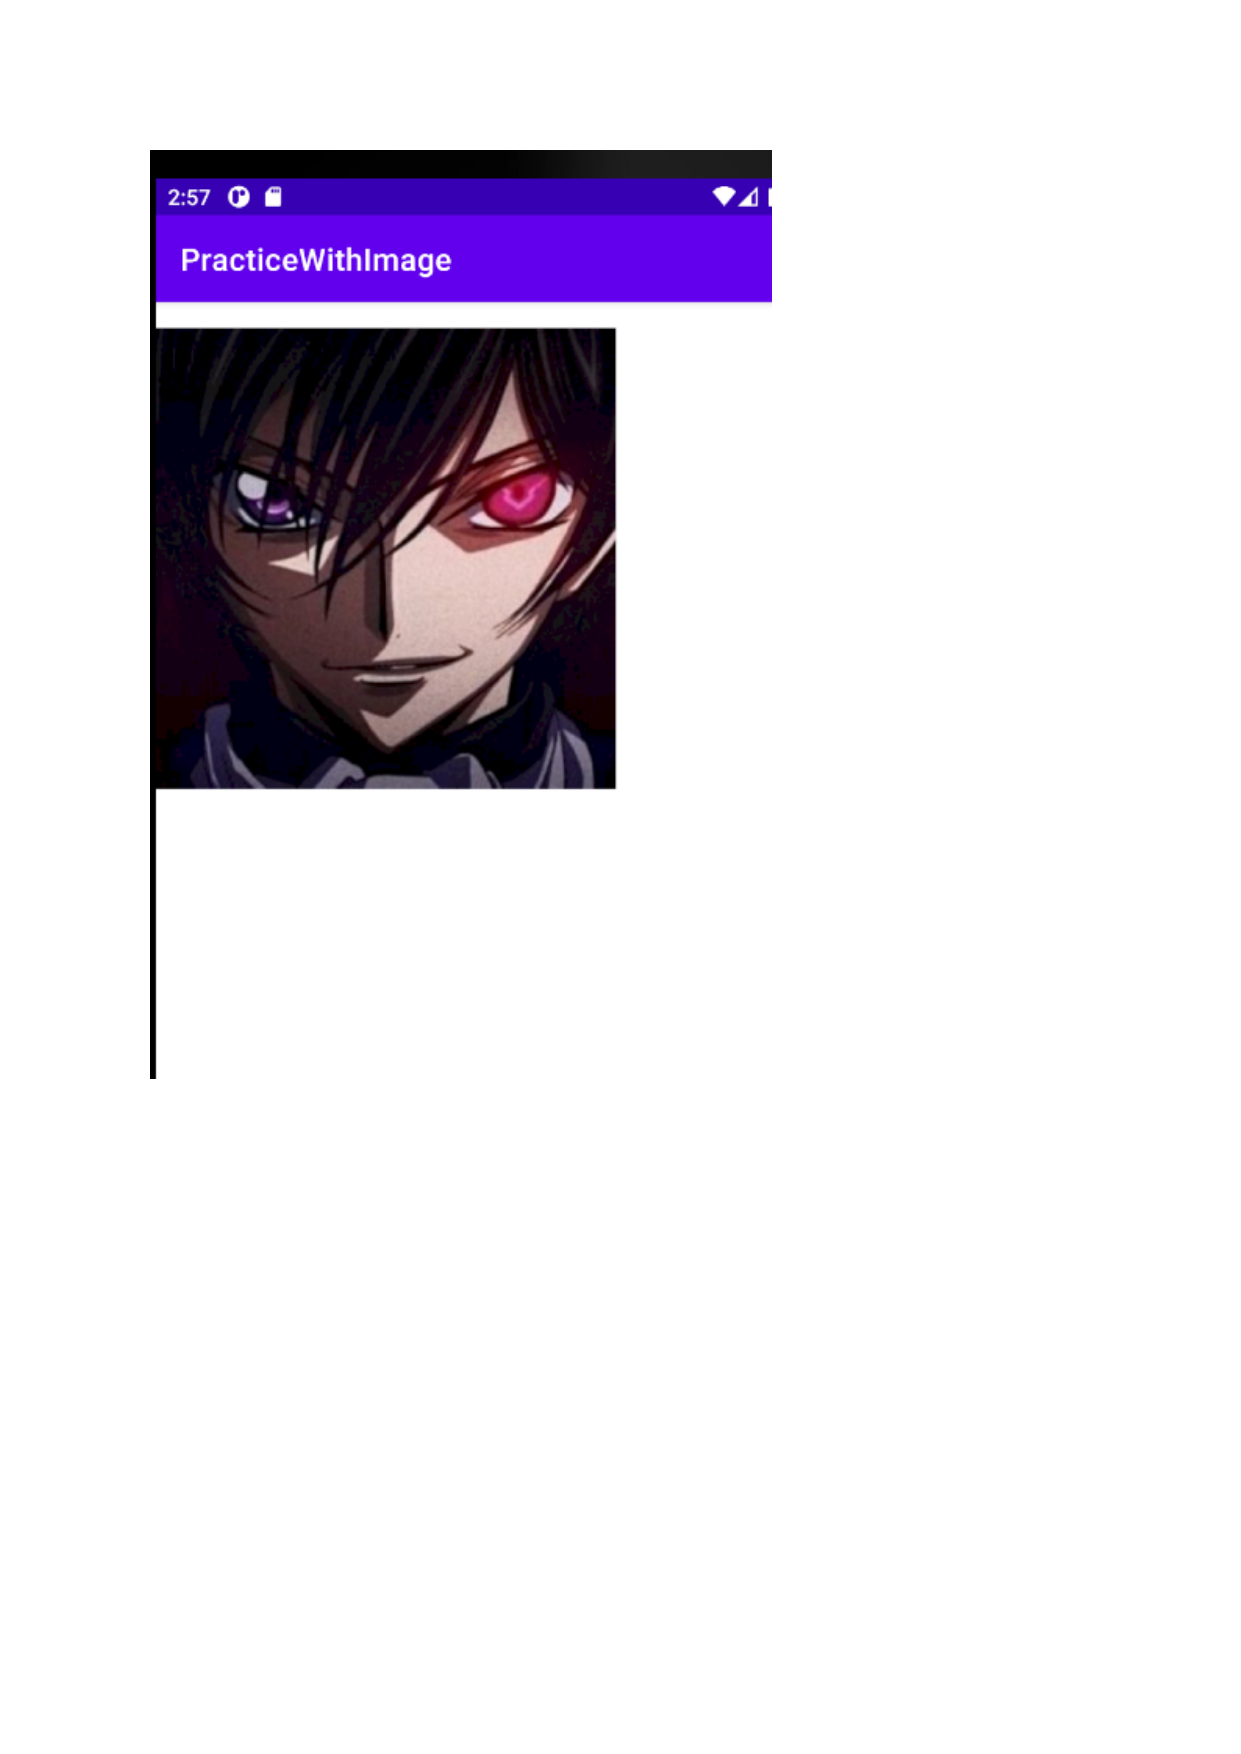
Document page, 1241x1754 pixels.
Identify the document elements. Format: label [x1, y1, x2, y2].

picture [150, 150, 772, 1079]
